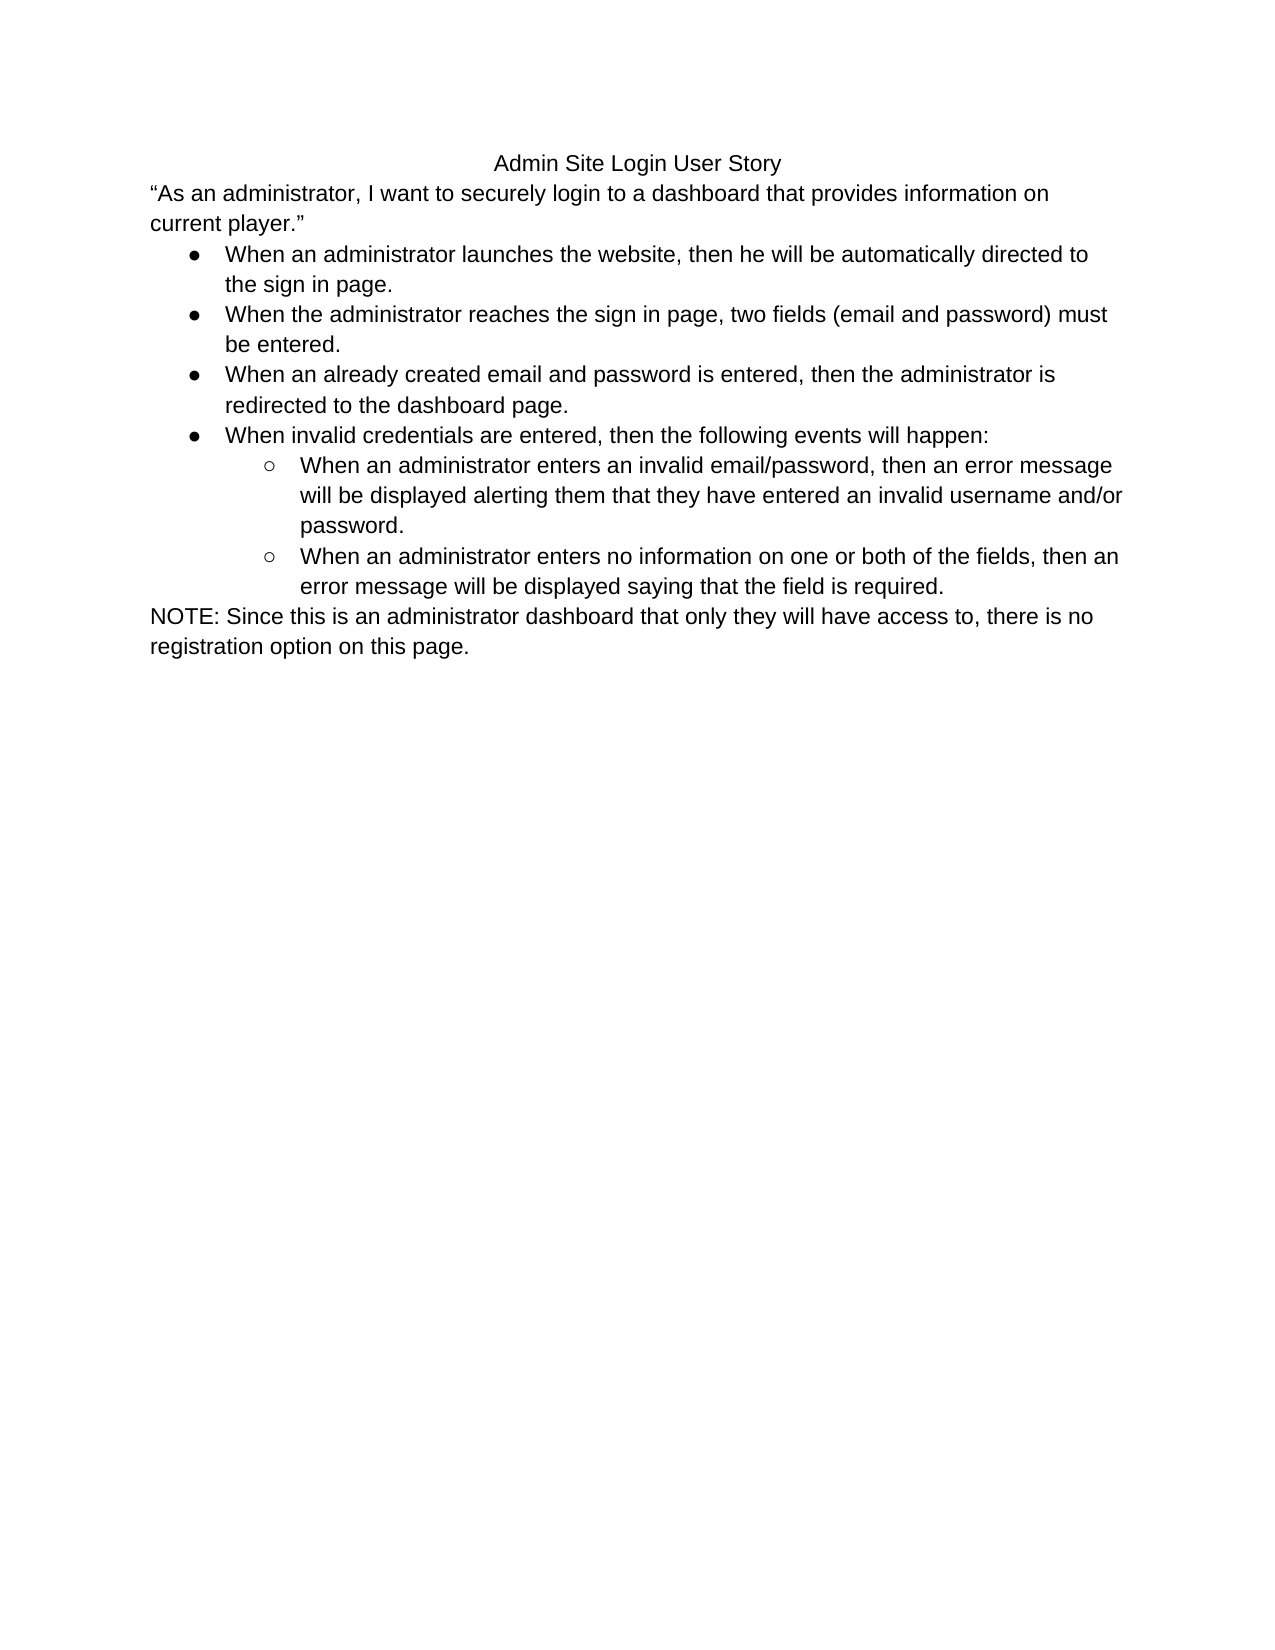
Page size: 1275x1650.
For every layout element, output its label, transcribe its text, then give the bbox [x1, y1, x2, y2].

text NOTE: Since this is an administrator dashboard that only they will have access to, there is no registration option on this page. [150, 603, 1125, 660]
list When the administrator reaches the sign in page, two fields (email and password) must be entered. [187, 301, 1125, 358]
text Admin Site Login User Story [150, 150, 1125, 176]
list When invalid credentials are entered, then the following events will happen: [187, 422, 1125, 448]
list When an administrator launches the website, then he will be automatically directed to the sign in page. [187, 241, 1125, 297]
text “As an administrator, I want to securely login to a dashboard that provides information on current player.” [150, 180, 1125, 237]
list When an already created email and password is entered, then the administrator is redirected to the dashboard page. [187, 361, 1125, 418]
list When an administrator enters an invalid email/password, then an error message will be displayed alerting them that they have entered an invalid username and/or password. [262, 452, 1125, 539]
list When an administrator enters no information on one or both of the fields, then an error message will be displayed saying that the field is required. [262, 543, 1125, 599]
